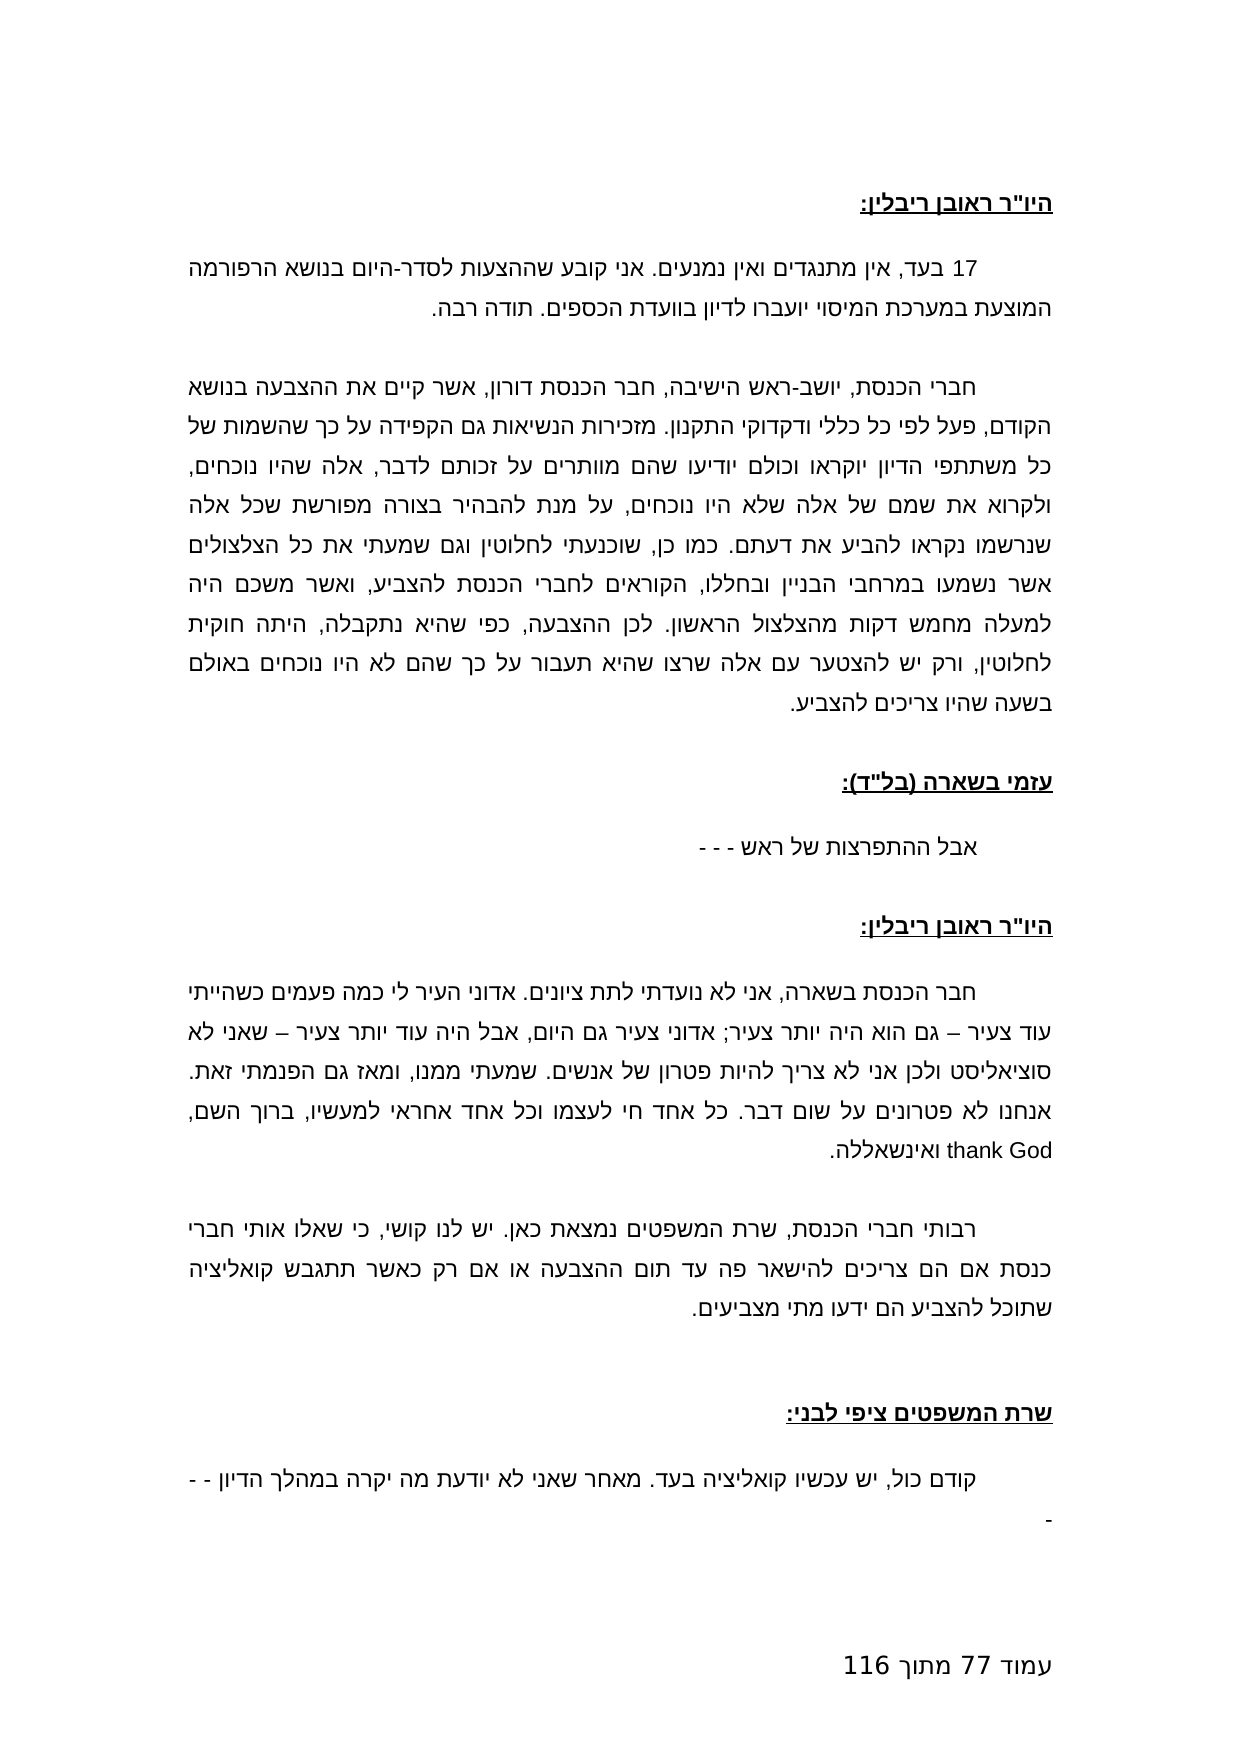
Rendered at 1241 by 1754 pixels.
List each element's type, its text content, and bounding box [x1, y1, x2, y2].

text עזמי בשארה (בל"ד): [187, 768, 1053, 795]
text קודם כול, יש עכשיו קואליציה בעד. מאחר שאני לא יודעת מה יקרה במהלך הדיון - - - [187, 1466, 1053, 1532]
text 17 בעד, אין מתנגדים ואין נמנעים. אני קובע שההצעות לסדר-היום בנושא הרפורמה המוצעת במערכת המיסוי יועברו לדיון בוועדת הכספים. תודה רבה. [187, 255, 1053, 321]
text היו"ר ראובן ריבלין: [187, 189, 1053, 216]
text רבותי חברי הכנסת, שרת המשפטים נמצאת כאן. יש לנו קושי, כי שאלו אותי חברי כנסת אם הם צריכים להישאר פה עד תום ההצבעה או אם רק כאשר תתגבש קואליציה שתוכל להצביע הם ידעו מתי מצביעים. [187, 1216, 1053, 1321]
text אבל ההתפרצות של ראש - - - [187, 834, 1053, 861]
text חברי הכנסת, יושב-ראש הישיבה, חבר הכנסת דורון, אשר קיים את ההצבעה בנושא הקודם, פעל לפי כל כללי ודקדוקי התקנון. מזכירות הנשיאות גם הקפידה על כך שהשמות של כל משתתפי הדיון יוקראו וכולם יודיעו שהם מוותרים על זכותם לדבר, אלה שהיו נוכחים, ולקרוא את שמם של אלה שלא היו נוכחים, על מנת להבהיר בצורה מפורשת שכל אלה שנרשמו נקראו להביע את דעתם. כמו כן, שוכנעתי לחלוטין וגם שמעתי את כל הצלצולים אשר נשמעו במרחבי הבניין ובחללו, הקוראים לחברי הכנסת להצביע, ואשר משכם היה למעלה מחמש דקות מהצלצול הראשון. לכן ההצבעה, כפי שהיא נתקבלה, היתה חוקית לחלוטין, ורק יש להצטער עם אלה שרצו שהיא תעבור על כך שהם לא היו נוכחים באולם בשעה שהיו צריכים להצביע. [187, 374, 1053, 716]
text חבר הכנסת בשארה, אני לא נועדתי לתת ציונים. אדוני העיר לי כמה פעמים כשהייתי עוד צעיר – גם הוא היה יותר צעיר; אדוני צעיר גם היום, אבל היה עוד יותר צעיר – שאני לא סוציאליסט ולכן אני לא צריך להיות פטרון של אנשים. שמעתי ממנו, ומאז גם הפנמתי זאת. אנחנו לא פטרונים על שום דבר. כל אחד חי לעצמו וכל אחד אחראי למעשיו, ברוך השם, thank God ואינשאללה. [187, 979, 1053, 1163]
text שרת המשפטים ציפי לבני: [187, 1400, 1053, 1427]
text היו"ר ראובן ריבלין: [187, 913, 1053, 940]
